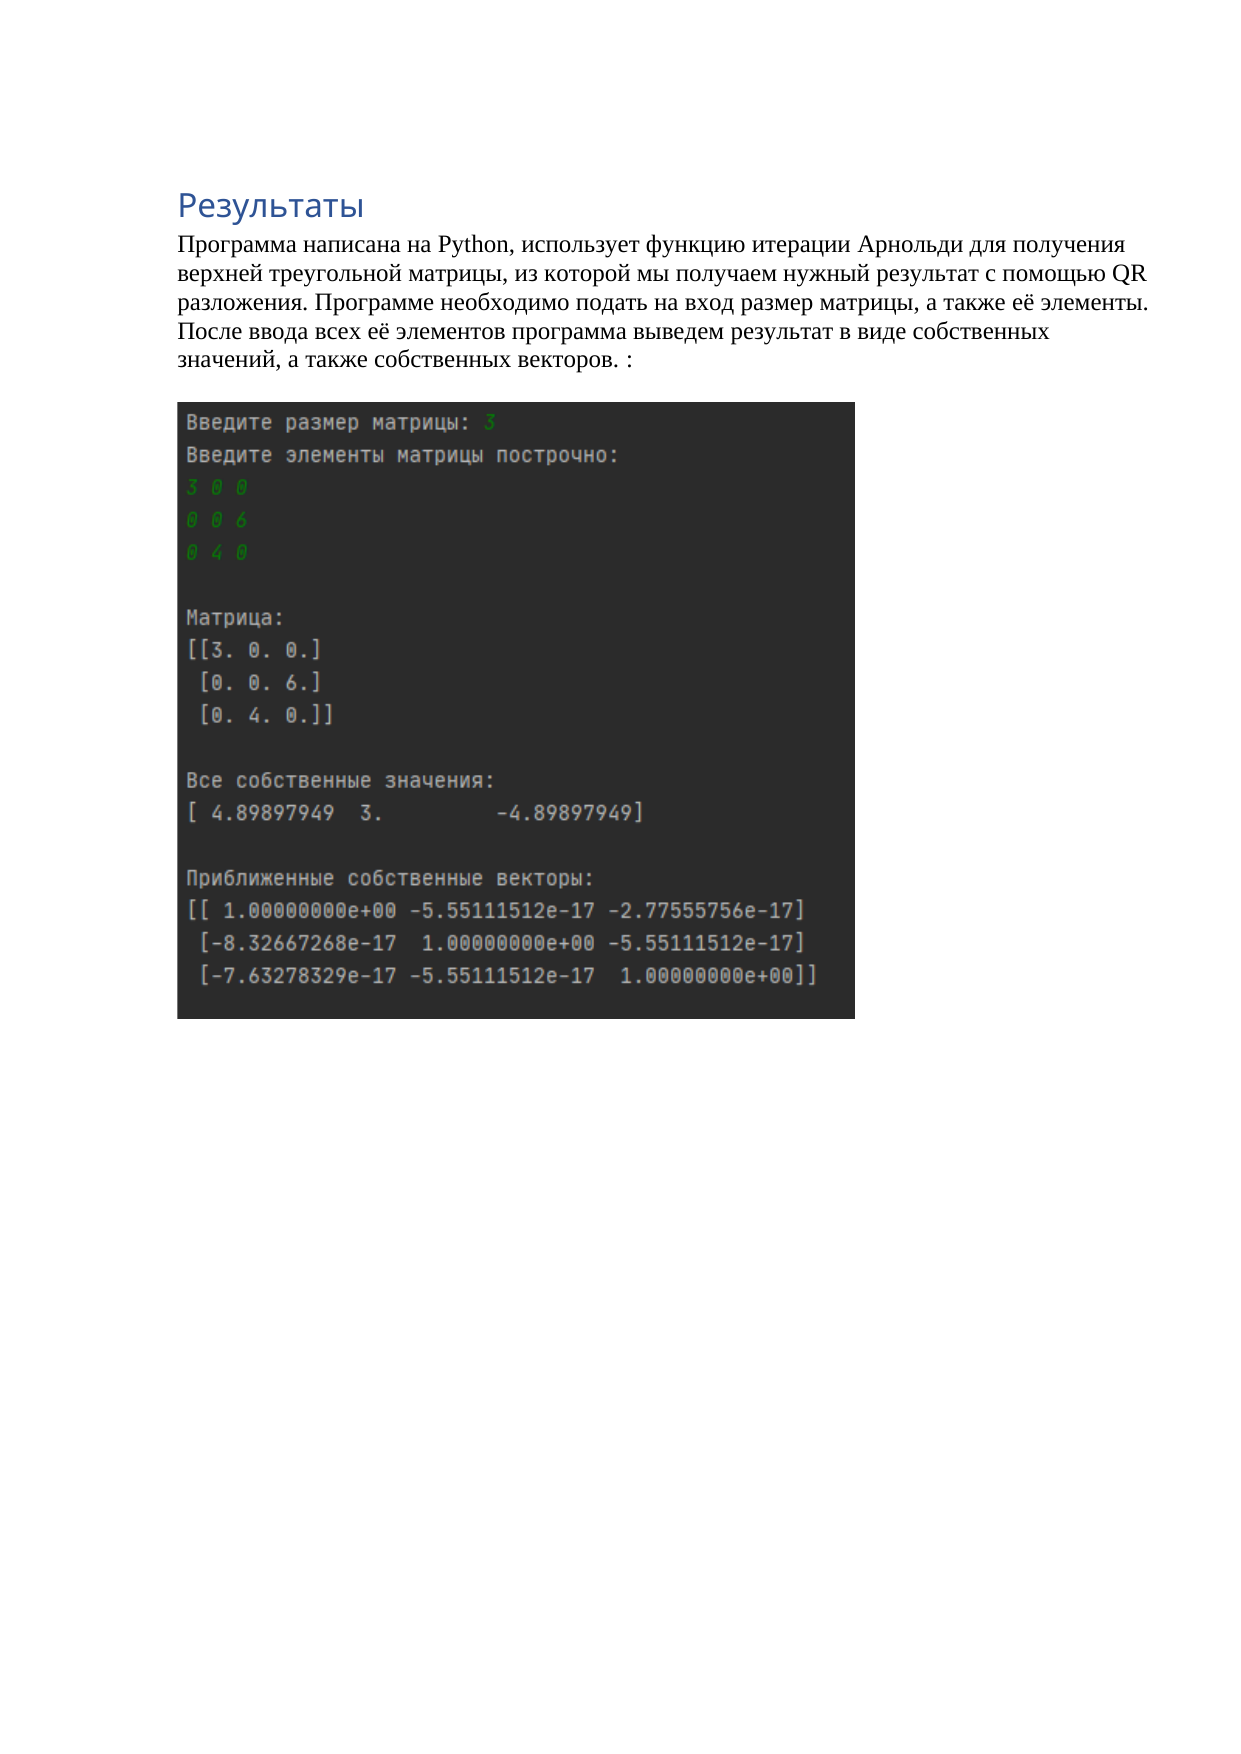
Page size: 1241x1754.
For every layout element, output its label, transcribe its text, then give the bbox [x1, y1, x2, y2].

text Программа написана на Python, использует функцию итерации Арнольди для получения верхней треугольной матрицы, из которой мы получаем нужный результат с помощью QR разложения. Программе необходимо подать на вход размер матрицы, а также её элементы. После ввода всех её элементов программа выведем результат в виде собственных значений, а также собственных векторов. : [177, 229, 1151, 373]
subtitle Результаты [177, 182, 1163, 227]
picture [177, 402, 855, 1019]
